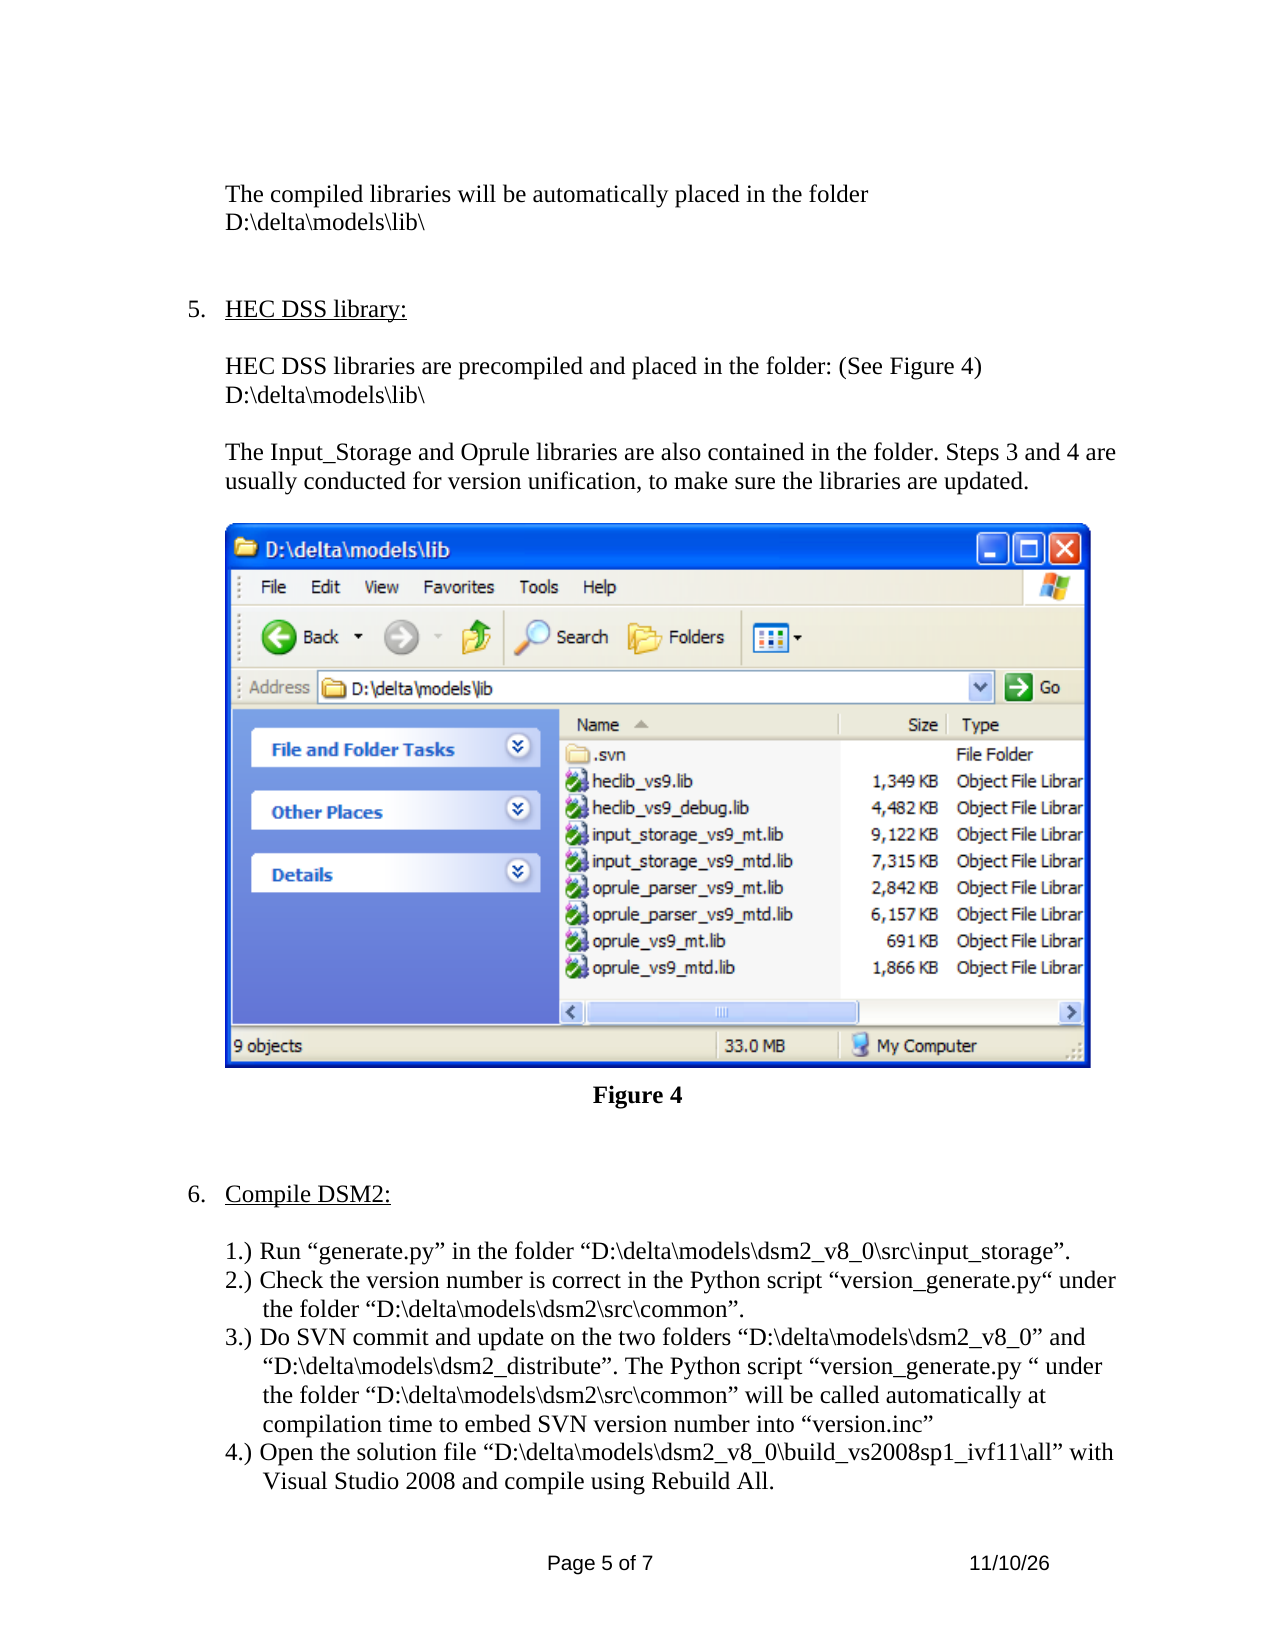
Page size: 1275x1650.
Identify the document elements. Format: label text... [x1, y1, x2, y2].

picture [225, 523, 1091, 1068]
list Open the solution file “D:\delta\models\dsm2_v8_0\build_vs2008sp1_ivf11\all” with Visual Studio 2008 and compile using Rebuild All. [225, 1437, 1125, 1495]
list HEC DSS library: [187, 294, 1125, 322]
list Compile DSM2: [187, 1179, 1125, 1207]
list D:\delta\models\lib\ [225, 380, 1125, 409]
list Run “generate.py” in the folder “D:\delta\models\dsm2_v8_0\src\input_storage”. [225, 1236, 1125, 1265]
list The compiled libraries will be automatically placed in the folder [225, 179, 1125, 207]
list D:\delta\models\lib\ [225, 207, 1125, 236]
list The Input_Storage and Oprule libraries are also contained in the folder. Steps 3 and 4 are usually conducted for version unification, to make sure the libraries are updated. [225, 437, 1125, 495]
list Do SVN commit and update on the two folders “D:\delta\models\dsm2_v8_0” and “D:\delta\models\dsm2_distribute”. The Python script “version_generate.py “ under the folder “D:\delta\models\dsm2\src\common” will be called automatically at compilation time to embed SVN version number into “version.inc” [225, 1322, 1125, 1437]
list HEC DSS libraries are precompiled and placed in the folder: (See Figure 4) [225, 351, 1125, 380]
list Check the version number is correct in the Python script “version_generate.py“ under the folder “D:\delta\models\dsm2\src\common”. [225, 1265, 1125, 1322]
